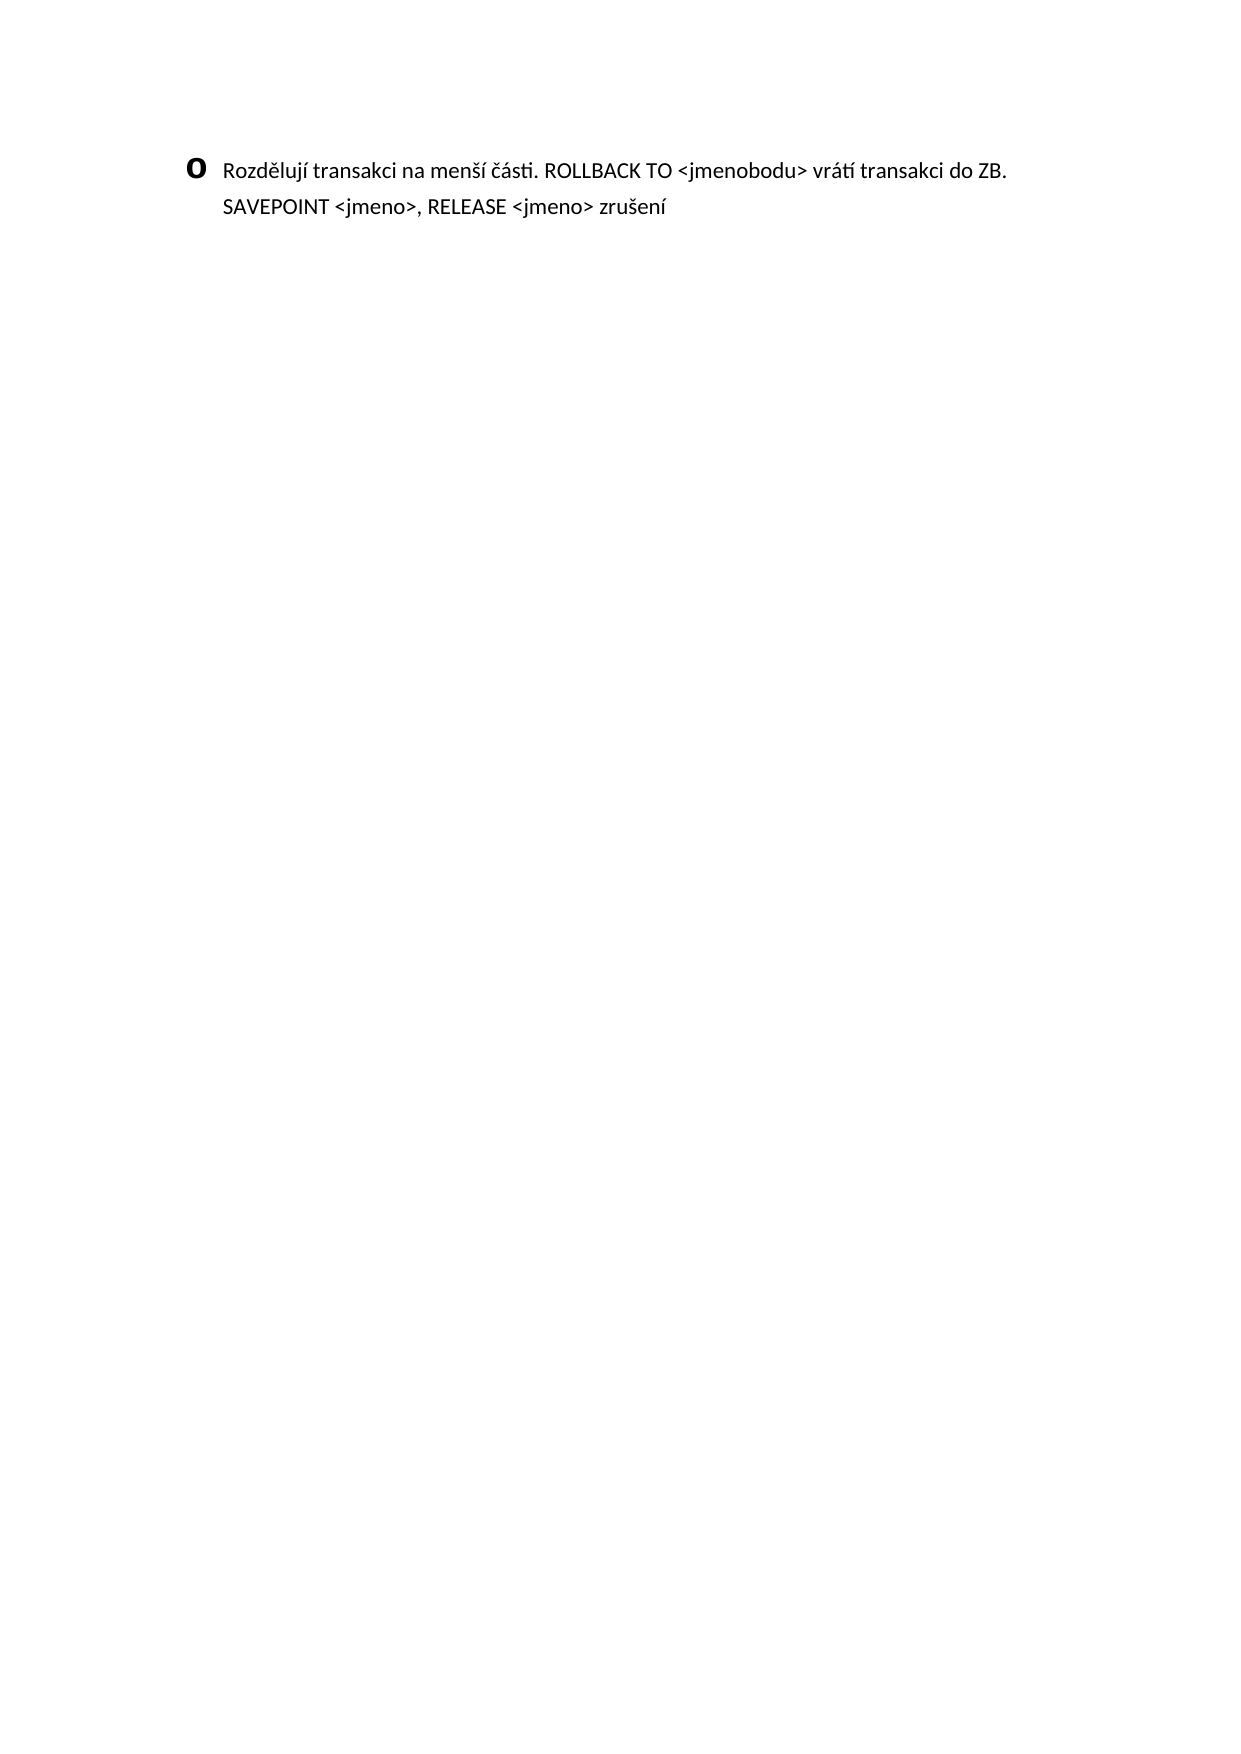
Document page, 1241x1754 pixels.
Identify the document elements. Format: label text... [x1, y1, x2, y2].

list Rozdělují transakci na menší části. ROLLBACK TO <jmenobodu> vrátí transakci do ZB. SAVEPOINT <jmeno>, RELEASE <jmeno> zrušení [185, 148, 1093, 220]
